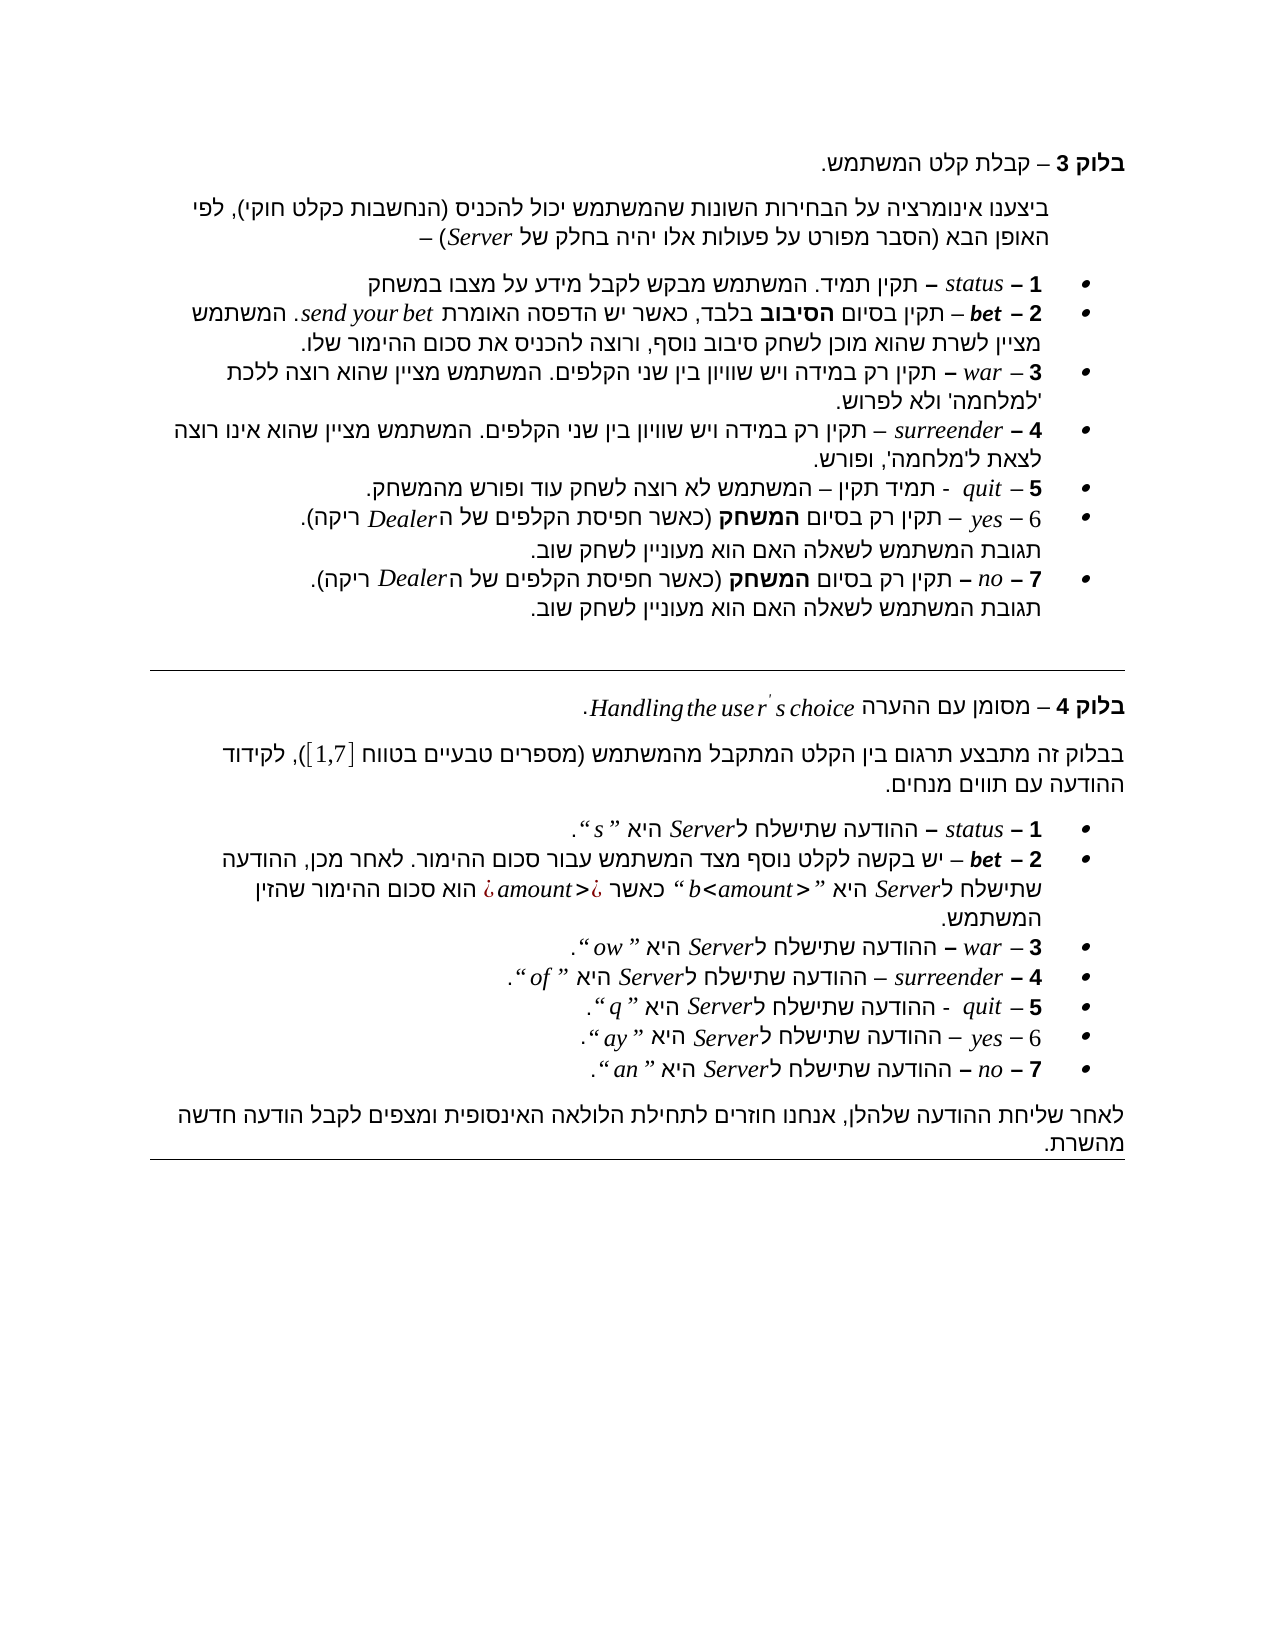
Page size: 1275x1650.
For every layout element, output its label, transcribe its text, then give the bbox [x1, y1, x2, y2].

list 7 – – ההודעה שתישלח ל היא . [150, 1055, 1080, 1083]
list – – ההודעה שתישלח ל היא . [150, 1023, 1080, 1053]
text בלוק 4 – מסומן עם ההערה . [150, 690, 1125, 721]
list 5 – - תמיד תקין – המשתמש לא רוצה לשחק עוד ופורש מהמשחק. [150, 474, 1080, 502]
list – – תקין רק בסיום המשחק (כאשר חפיסת הקלפים של ה ריקה). תגובת המשתמש לשאלה האם הוא מעוניין לשחק שוב. [150, 504, 1080, 563]
list 5 – - ההודעה שתישלח ל היא . [150, 993, 1080, 1021]
text בבלוק זה מתבצע תרגום בין הקלט המתקבל מהמשתמש (מספרים טבעיים בטווח ), לקידוד ההודעה עם תווים מנחים. [150, 740, 1125, 797]
list 2 – bet – תקין בסיום הסיבוב בלבד, כאשר יש הדפסה האומרת . המשתמש מציין לשרת שהוא מוכן לשחק סיבוב נוסף, ורוצה להכניס את סכום ההימור שלו. [150, 299, 1080, 356]
text ביצענו אינומרציה על הבחירות השונות שהמשתמש יכול להכניס (הנחשבות כקלט חוקי), לפי האופן הבא (הסבר מפורט על פעולות אלו יהיה בחלק של ) – [150, 195, 1050, 251]
list 1 – – ההודעה שתישלח ל היא . [150, 816, 1080, 843]
list 2 – bet – יש בקשה לקלט נוסף מצד המשתמש עבור סכום ההימור. לאחר מכן, ההודעה שתישלח ל היא כאשר הוא סכום ההימור שהזין המשתמש. [150, 846, 1080, 932]
list 7 – – תקין רק בסיום המשחק (כאשר חפיסת הקלפים של ה ריקה). תגובת המשתמש לשאלה האם הוא מעוניין לשחק שוב. [150, 565, 1080, 621]
text בלוק 3 – קבלת קלט המשתמש. [150, 150, 1125, 176]
text לאחר שליחת ההודעה שלהלן, אנחנו חוזרים לתחילת הלולאה האינסופית ומצפים לקבל הודעה חדשה מהשרת. [150, 1102, 1125, 1159]
list 3 – – תקין רק במידה ויש שוויון בין שני הקלפים. המשתמש מציין שהוא רוצה ללכת 'למלחמה' ולא לפרוש. [150, 358, 1080, 414]
list 4 – – ההודעה שתישלח ל היא . [150, 963, 1080, 991]
list 1 – – תקין תמיד. המשתמש מבקש לקבל מידע על מצבו במשחק [150, 270, 1080, 297]
list 4 – – תקין רק במידה ויש שוויון בין שני הקלפים. המשתמש מציין שהוא אינו רוצה לצאת ל'מלחמה', ופורש. [150, 416, 1080, 472]
list 3 – – ההודעה שתישלח ל היא . [150, 934, 1080, 961]
